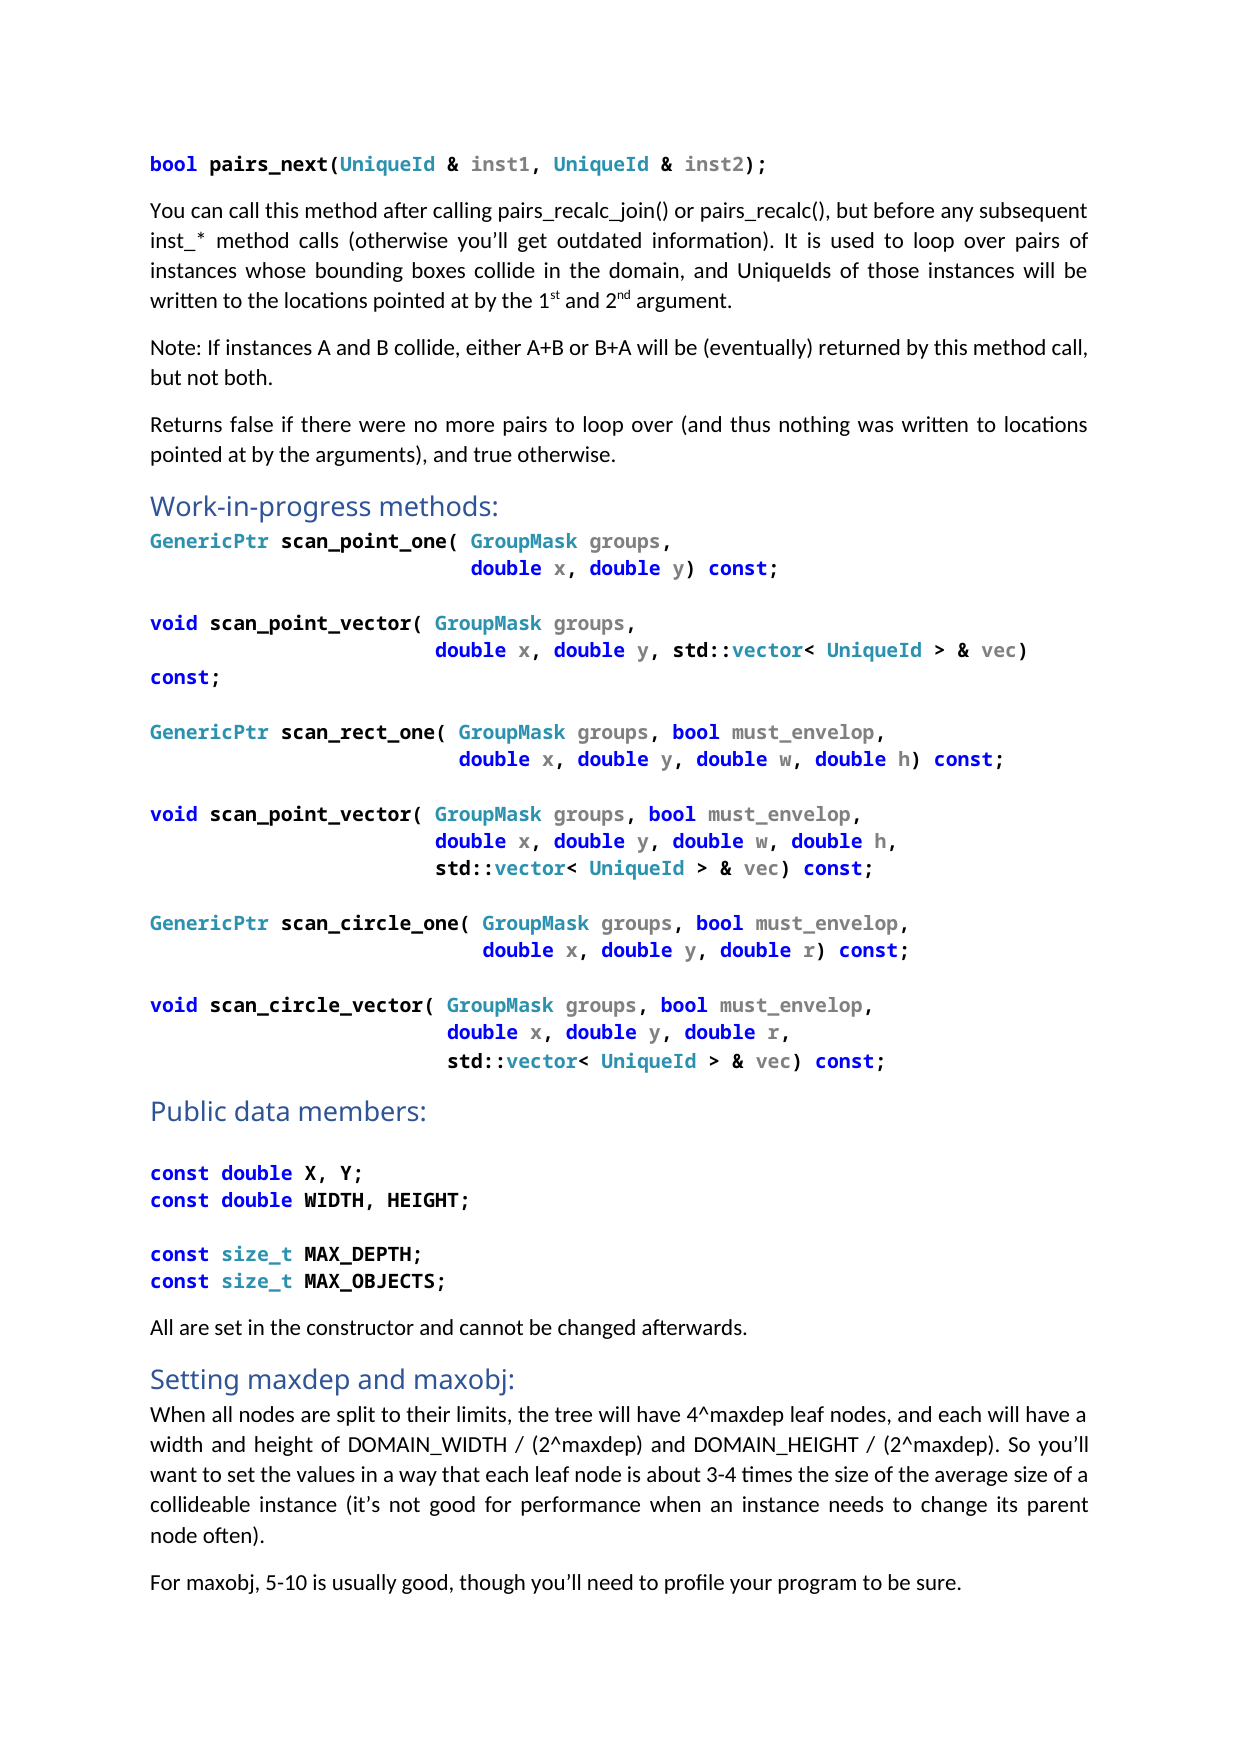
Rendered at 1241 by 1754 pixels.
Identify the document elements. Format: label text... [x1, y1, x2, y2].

text double x, double y, double r) const; [150, 936, 1090, 963]
text const double WIDTH, HEIGHT; [150, 1187, 1090, 1213]
text double x, double y, std::vector< UniqueId > & vec) const; [150, 636, 1090, 690]
text Note: If instances A and B collide, either A+B or B+A will be (eventually) returned by this method call, but not both. [150, 333, 1090, 391]
text const size_t MAX_DEPTH; [150, 1241, 1090, 1267]
text double x, double y, double w, double h, [150, 827, 1090, 854]
text GenericPtr scan_circle_one( GroupMask groups, bool must_envelop, [150, 909, 1090, 936]
text Returns false if there were no more pairs to loop over (and thus nothing was written to locations pointed at by the arguments), and true otherwise. [150, 410, 1090, 468]
text GenericPtr scan_rect_one( GroupMask groups, bool must_envelop, [150, 718, 1090, 745]
text When all nodes are split to their limits, the tree will have 4^maxdep leaf nodes, and each will have a width and height of DOMAIN_WIDTH / (2^maxdep) and DOMAIN_HEIGHT / (2^maxdep). So you’ll want to set the values in a way that each leaf node is about 3-4 times the size of the average size of a collideable instance (it’s not good for performance when an instance needs to change its parent node often). [150, 1400, 1090, 1549]
subtitle Public data members: [150, 1093, 1090, 1130]
text std::vector< UniqueId > & vec) const; [150, 854, 1090, 881]
text double x, double y, double w, double h) const; [150, 745, 1090, 772]
text bool pairs_next(UniqueId & inst1, UniqueId & inst2); [150, 150, 1090, 177]
text const double X, Y; [150, 1159, 1090, 1187]
text void scan_circle_vector( GroupMask groups, bool must_envelop, [150, 991, 1090, 1018]
text You can call this method after calling pairs_recalc_join() or pairs_recalc(), but before any subsequent inst_* method calls (otherwise you’ll get outdated information). It is used to loop over pairs of instances whose bounding boxes collide in the domain, and UniqueIds of those instances will be written to the locations pointed at by the 1st and 2nd argument. [150, 196, 1090, 314]
subtitle Work-in-progress methods: [150, 487, 1090, 524]
text void scan_point_vector( GroupMask groups, bool must_envelop, [150, 800, 1090, 827]
subtitle Setting maxdep and maxobj: [150, 1360, 1090, 1397]
text const size_t MAX_OBJECTS; [150, 1267, 1090, 1294]
text For maxobj, 5-10 is usually good, though you’ll need to profile your program to be sure. [150, 1568, 1090, 1596]
text double x, double y) const; [150, 554, 1090, 581]
text double x, double y, double r, std::vector< UniqueId > & vec) const; [150, 1018, 1090, 1074]
text All are set in the constructor and cannot be changed afterwards. [150, 1313, 1090, 1341]
text void scan_point_vector( GroupMask groups, [150, 609, 1090, 636]
text GenericPtr scan_point_one( GroupMask groups, [150, 527, 1090, 554]
